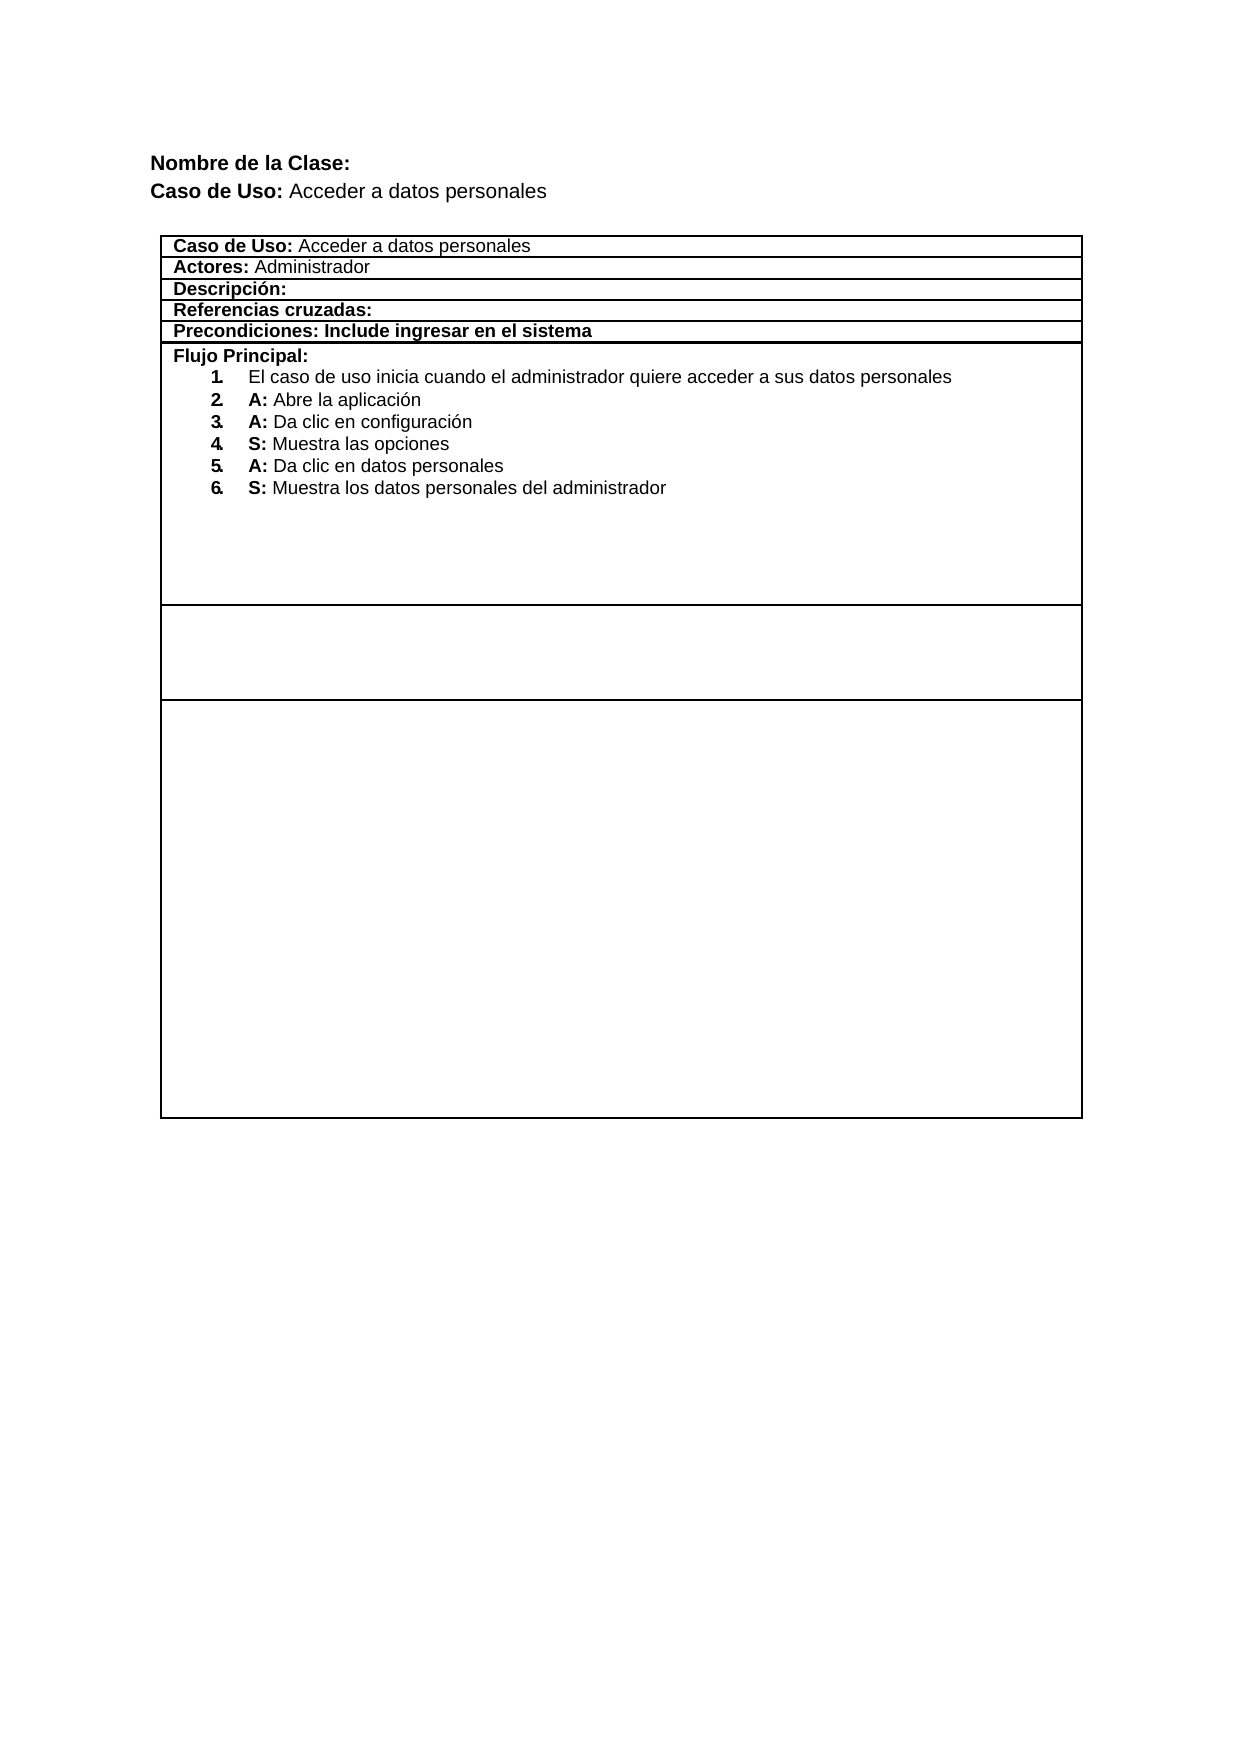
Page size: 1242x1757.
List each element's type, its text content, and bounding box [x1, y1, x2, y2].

table_header Caso de Uso: Acceder a datos personales [162, 237, 1081, 256]
table_cell Precondiciones: Include ingresar en el sistema [162, 322, 1081, 341]
table_cell [162, 701, 1081, 1117]
table_cell Actores: Administrador [162, 258, 1081, 277]
table_cell Referencias cruzadas: [162, 301, 1081, 320]
table_cell Descripción: [162, 280, 1081, 299]
table_cell [162, 606, 1081, 699]
text Caso de Uso: Acceder a datos personales [150, 179, 1217, 203]
table_cell Flujo Principal: El caso de uso inicia cuando el administrador quiere acceder a sus datos personales A: Abre la aplicación A: Da clic en configuración S: Muestra las opciones A: Da clic en datos personales S: Muestra los datos personales del administrador [162, 344, 1081, 604]
text Nombre de la Clase: [150, 151, 1217, 175]
